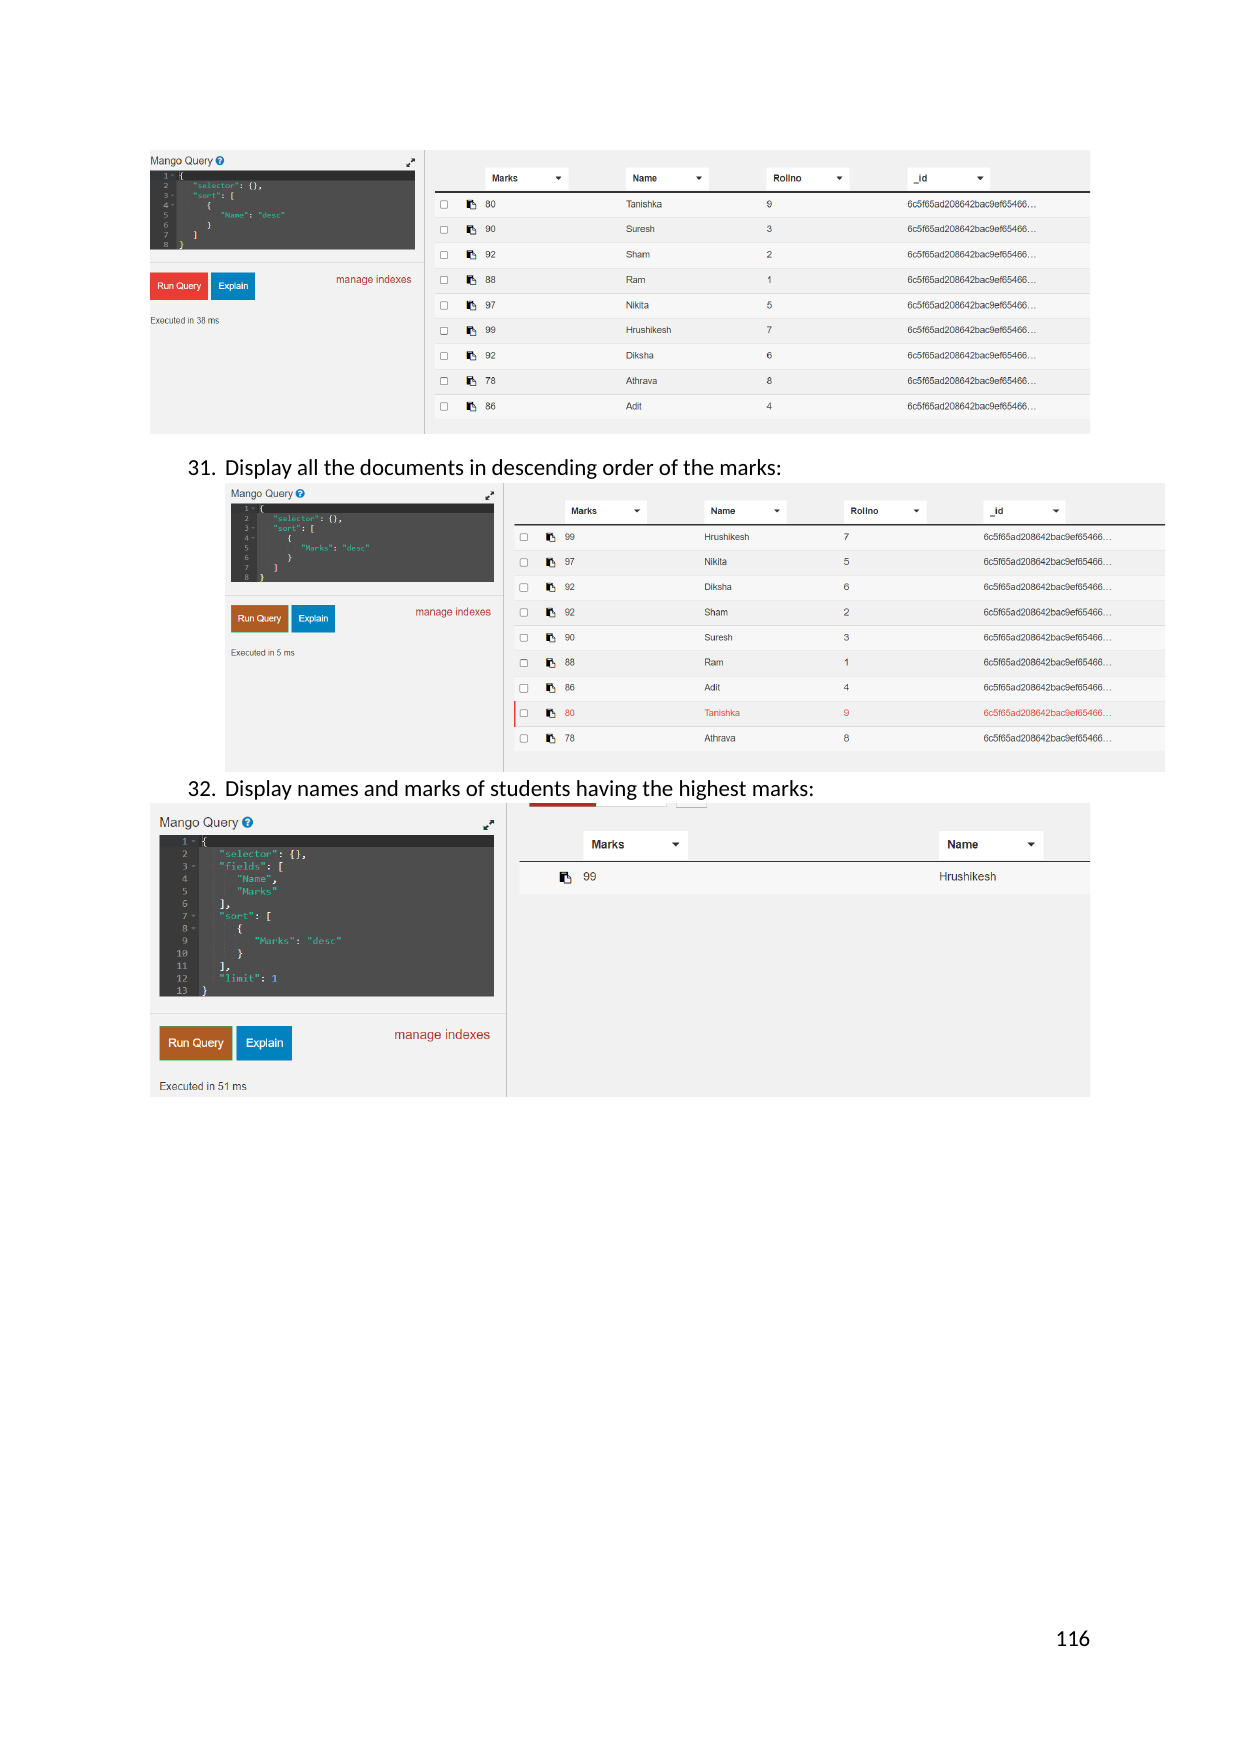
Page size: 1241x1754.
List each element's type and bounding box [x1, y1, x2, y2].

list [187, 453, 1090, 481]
picture [150, 150, 1091, 434]
picture [225, 483, 1166, 772]
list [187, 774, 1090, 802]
picture [150, 803, 1091, 1097]
